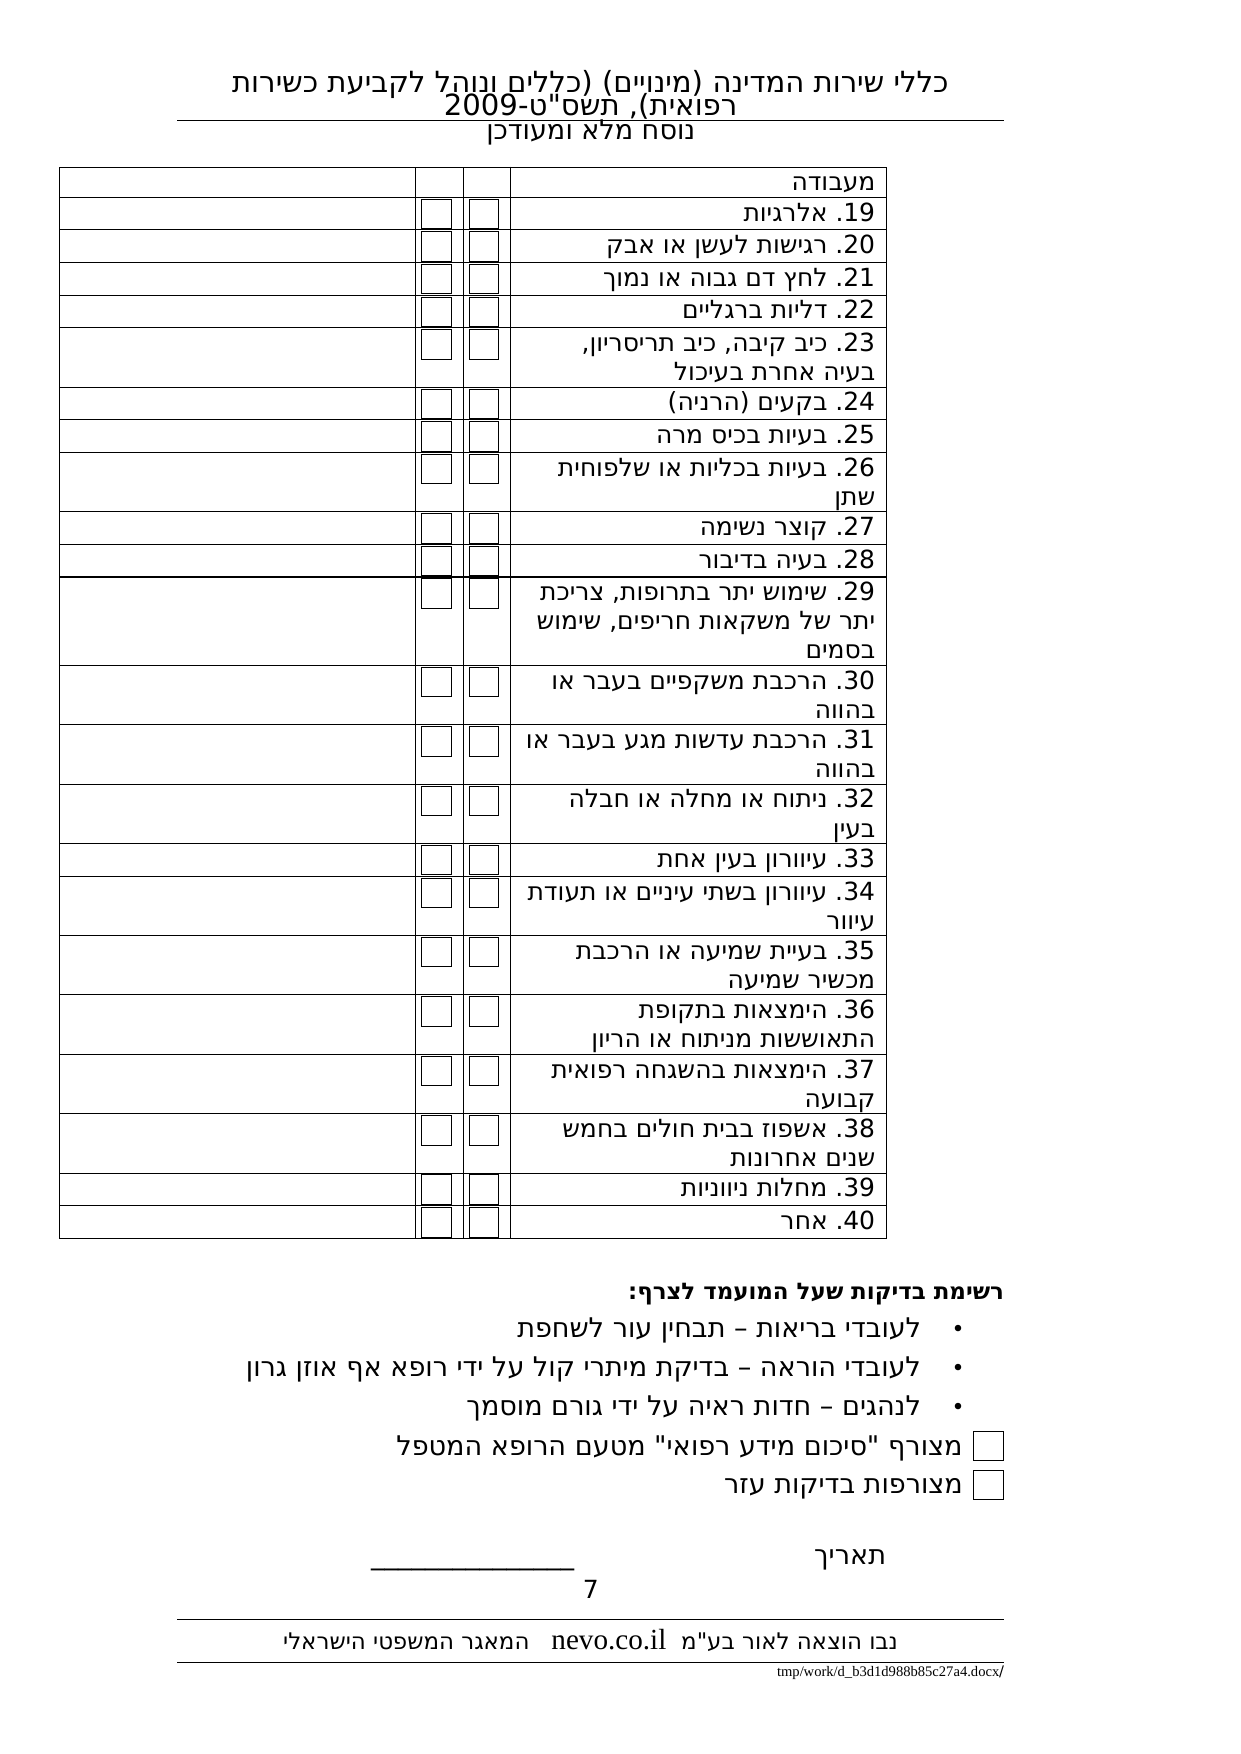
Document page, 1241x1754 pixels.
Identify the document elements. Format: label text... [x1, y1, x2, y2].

table_cell [470, 1175, 498, 1204]
table_cell [422, 1175, 451, 1204]
table_cell 28. בעיה בדיבור [511, 545, 886, 576]
table_cell 35. בעיית שמיעה או הרכבת מכשיר שמיעה [511, 936, 886, 994]
table_cell 32. ניתוח או מחלה או חבלה בעין [511, 785, 886, 843]
table_cell 40. אחר [511, 1206, 886, 1238]
table_cell [499, 1174, 510, 1205]
table_cell [464, 512, 510, 544]
table_cell [416, 1114, 463, 1172]
table_cell [464, 725, 510, 784]
table_cell [60, 877, 415, 935]
table_cell [464, 666, 510, 724]
table_cell 21. לחץ דם גבוה או נמוך [511, 263, 886, 294]
table_cell [464, 1174, 469, 1205]
table_cell [60, 936, 415, 994]
table_cell [464, 296, 510, 327]
table_cell [60, 545, 415, 576]
table_cell [416, 420, 463, 452]
table_cell [416, 168, 463, 197]
table_cell [464, 578, 510, 665]
text מצורף "סיכום מידע רפואי" מטעם הרופא המטפל [177, 1430, 1004, 1461]
table_cell 30. הרכבת משקפיים בעבר או בהווה [511, 666, 886, 724]
table_cell [416, 1206, 463, 1238]
table_cell [60, 1174, 415, 1205]
table_cell [60, 578, 415, 665]
text מצורפות בדיקות עזר [177, 1469, 1004, 1500]
table_cell [60, 198, 415, 229]
table_cell [416, 1055, 463, 1113]
table_cell [60, 420, 415, 452]
table_cell [464, 1055, 510, 1113]
table_cell [416, 725, 463, 784]
table_cell [416, 388, 463, 419]
table_cell 36. הימצאות בתקופת התאוששות מניתוח או הריון [511, 995, 886, 1054]
table_cell [60, 844, 415, 876]
table_cell 37. הימצאות בהשגחה רפואית קבועה [511, 1055, 886, 1113]
table_cell [452, 1174, 463, 1205]
table_cell [416, 512, 463, 544]
table_cell [60, 512, 415, 544]
text רשימת בדיקות שעל המועמד לצרף: [177, 1278, 1004, 1304]
table_cell [464, 263, 510, 294]
table_cell 27. קוצר נשימה [511, 512, 886, 544]
table_cell 33. עיוורון בעין אחת [511, 844, 886, 876]
table_cell [416, 844, 463, 876]
table_cell [416, 995, 463, 1054]
table_cell [416, 545, 463, 576]
table_cell 34. עיוורון בשתי עיניים או תעודת עיוור [511, 877, 886, 935]
table_cell [60, 995, 415, 1054]
table_cell [416, 263, 463, 294]
text • לעובדי הוראה – בדיקת מיתרי קול על ידי רופא אף אוזן גרון [177, 1351, 963, 1383]
table_cell [416, 328, 463, 387]
table_cell [60, 168, 415, 197]
table_cell [416, 877, 463, 935]
table_cell [464, 1114, 510, 1172]
table_cell 38. אשפוז בבית חולים בחמש שנים אחרונות [511, 1114, 886, 1172]
table_cell 25. בעיות בכיס מרה [511, 420, 886, 452]
table_cell [464, 545, 510, 576]
table_cell [60, 296, 415, 327]
table_cell 39. מחלות ניווניות [511, 1174, 886, 1205]
table_cell [416, 936, 463, 994]
table_cell [464, 936, 510, 994]
table_cell [464, 785, 510, 843]
table_cell [416, 785, 463, 843]
table_cell [416, 230, 463, 262]
table_cell [416, 578, 463, 665]
table_cell 23. כיב קיבה, כיב תריסריון, בעיה אחרת בעיכול [511, 328, 886, 387]
table_cell 19. אלרגיות [511, 198, 886, 229]
table_cell [60, 263, 415, 294]
table_cell 24. בקעים (הרניה) [511, 388, 886, 419]
table_cell [464, 230, 510, 262]
table_cell 22. דליות ברגליים [511, 296, 886, 327]
table_cell [464, 168, 510, 197]
table_cell [60, 230, 415, 262]
table_cell [60, 1206, 415, 1238]
table_cell [60, 1055, 415, 1113]
table_cell [60, 666, 415, 724]
table_cell [464, 995, 510, 1054]
text • לעובדי בריאות – תבחין עור לשחפת [177, 1312, 963, 1344]
table_cell [60, 725, 415, 784]
table_cell [416, 453, 463, 511]
table_cell [60, 388, 415, 419]
text תאריך _______________ [177, 1539, 1004, 1571]
table_cell 26. בעיות בכליות או שלפוחית שתן [511, 453, 886, 511]
table_cell [464, 388, 510, 419]
table_cell 20. רגישות לעשן או אבק [511, 230, 886, 262]
table_cell [416, 666, 463, 724]
table_cell [60, 1114, 415, 1172]
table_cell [511, 168, 886, 197]
table_cell [416, 296, 463, 327]
table_cell [464, 328, 510, 387]
table_cell [416, 1174, 421, 1205]
table_cell [60, 453, 415, 511]
table_cell 31. הרכבת עדשות מגע בעבר או בהווה [511, 725, 886, 784]
table_cell [464, 877, 510, 935]
table_cell [60, 785, 415, 843]
text • לנהגים – חדות ראיה על ידי גורם מוסמך [177, 1391, 963, 1422]
table_cell [464, 1206, 510, 1238]
table_cell [464, 844, 510, 876]
table_cell [464, 420, 510, 452]
table_cell [60, 328, 415, 387]
table_cell [416, 198, 463, 229]
table_cell [464, 198, 510, 229]
table_cell [464, 453, 510, 511]
table_cell 29. שימוש יתר בתרופות, צריכת יתר של משקאות חריפים, שימוש בסמים [511, 578, 886, 665]
